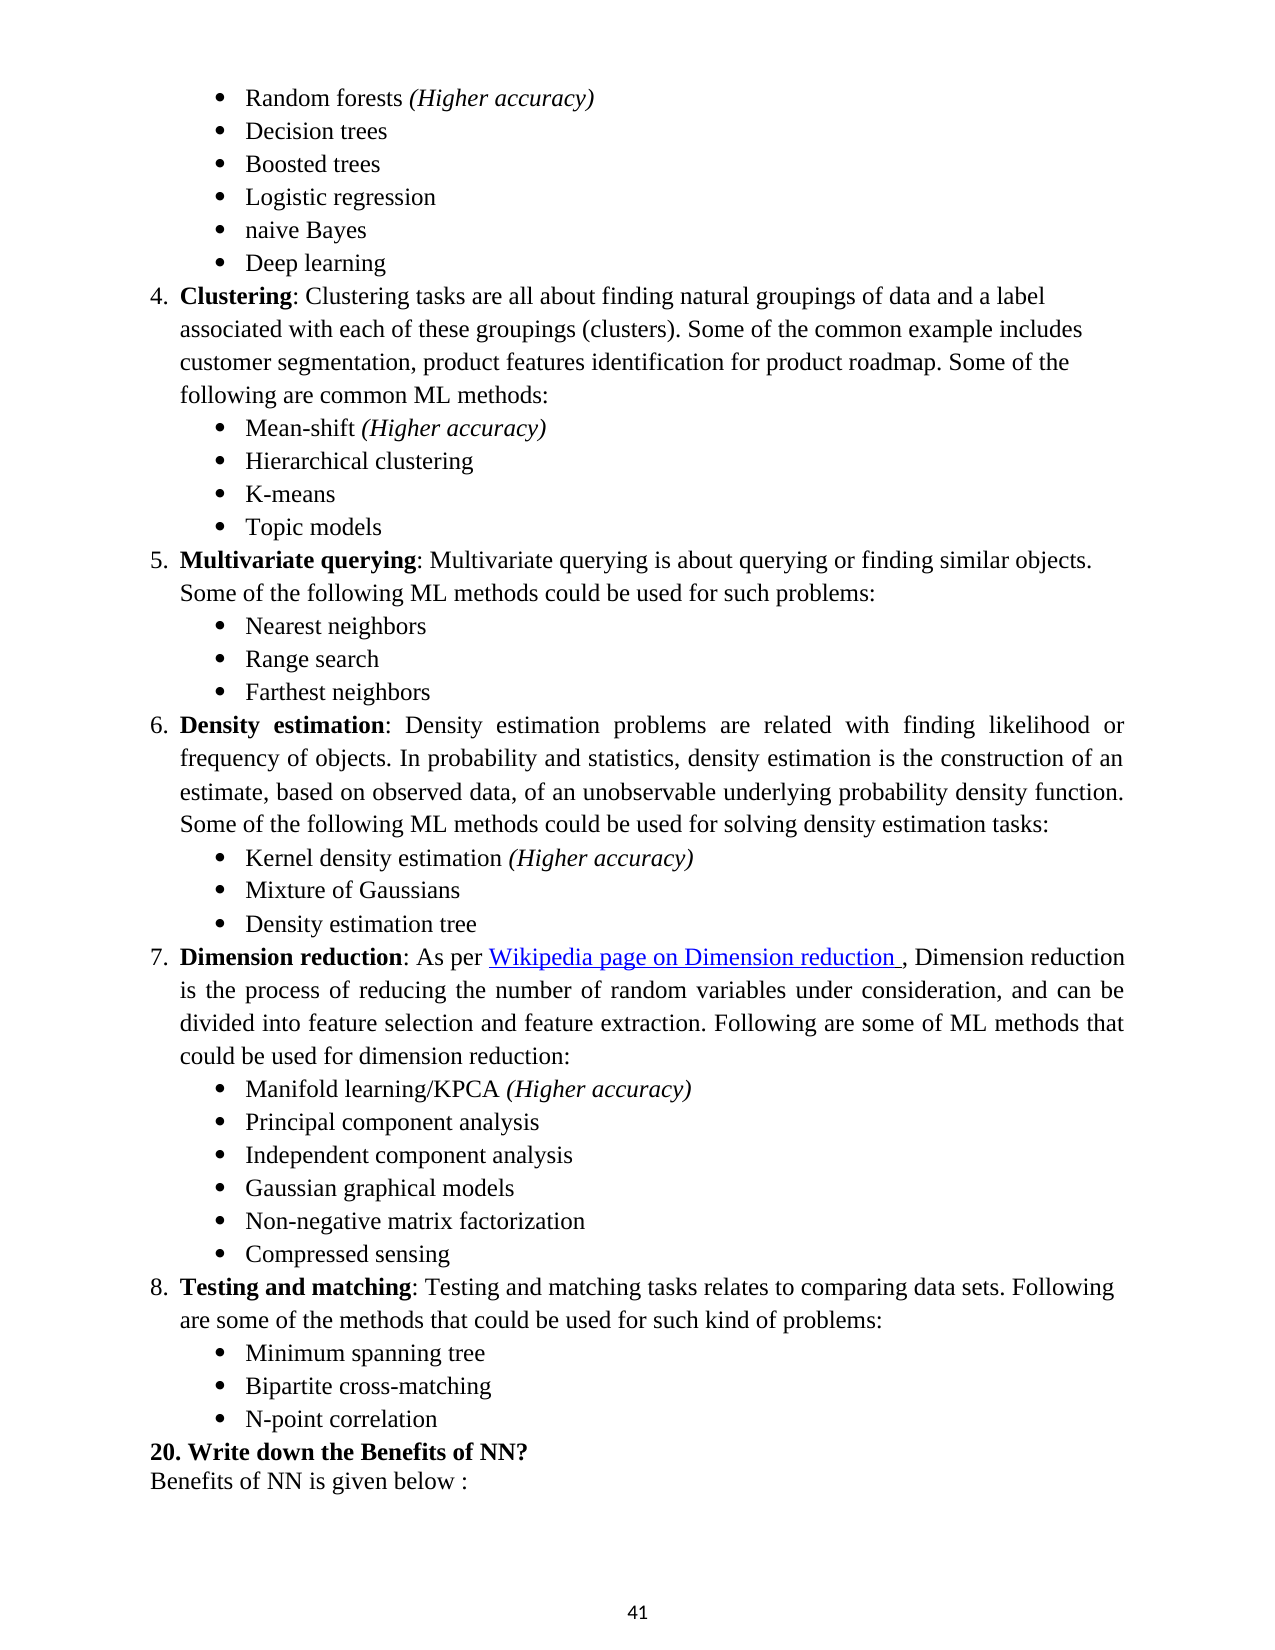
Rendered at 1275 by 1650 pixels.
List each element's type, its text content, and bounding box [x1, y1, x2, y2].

list Decision trees [216, 116, 1125, 145]
list N-point correlation [216, 1404, 1125, 1433]
list Testing and matching: Testing and matching tasks relates to comparing data sets. Following are some of the methods that could be used for such kind of problems: [150, 1272, 1125, 1334]
list Deep learning [216, 248, 1125, 277]
list naive Bayes [216, 215, 1125, 244]
list Principal component analysis [216, 1107, 1125, 1136]
list Bipartite cross-matching [216, 1371, 1125, 1400]
list Clustering: Clustering tasks are all about finding natural groupings of data and a label associated with each of these groupings (clusters). Some of the common example includes customer segmentation, product features identification for product roadmap. Some of the following are common ML methods: [150, 281, 1125, 409]
list Compressed sensing [216, 1239, 1125, 1268]
text Benefits of NN is given below : [150, 1466, 1125, 1494]
list Logistic regression [216, 182, 1125, 211]
list Non-negative matrix factorization [216, 1206, 1125, 1234]
list Hierarchical clustering [216, 446, 1125, 475]
list Manifold learning/KPCA (Higher accuracy) [216, 1074, 1125, 1102]
list Multivariate querying: Multivariate querying is about querying or finding similar objects. Some of the following ML methods could be used for such problems: [150, 545, 1125, 607]
list Random forests (Higher accuracy) [216, 83, 1125, 112]
list Density estimation tree [216, 909, 1125, 937]
list Minimum spanning tree [216, 1338, 1125, 1367]
list Topic models [216, 512, 1125, 541]
list Dimension reduction: As per Wikipedia page on Dimension reduction , Dimension reduction is the process of reducing the number of random variables under consideration, and can be divided into feature selection and feature extraction. Following are some of ML methods that could be used for dimension reduction: [150, 942, 1125, 1069]
list Independent component analysis [216, 1140, 1125, 1168]
list Mixture of Gaussians [216, 876, 1125, 904]
list K-means [216, 479, 1125, 508]
list Mean-shift (Higher accuracy) [216, 413, 1125, 442]
text 20. Write down the Benefits of NN? [150, 1437, 1125, 1466]
list Boosted trees [216, 149, 1125, 178]
list Density estimation: Density estimation problems are related with finding likelihood or frequency of objects. In probability and statistics, density estimation is the construction of an estimate, based on observed data, of an unobservable underlying probability density function. Some of the following ML methods could be used for solving density estimation tasks: [150, 711, 1125, 838]
list Gaussian graphical models [216, 1173, 1125, 1202]
list Range search [216, 644, 1125, 673]
list Nearest neighbors [216, 611, 1125, 640]
list Kernel density estimation (Higher accuracy) [216, 843, 1125, 871]
list Farthest neighbors [216, 677, 1125, 706]
